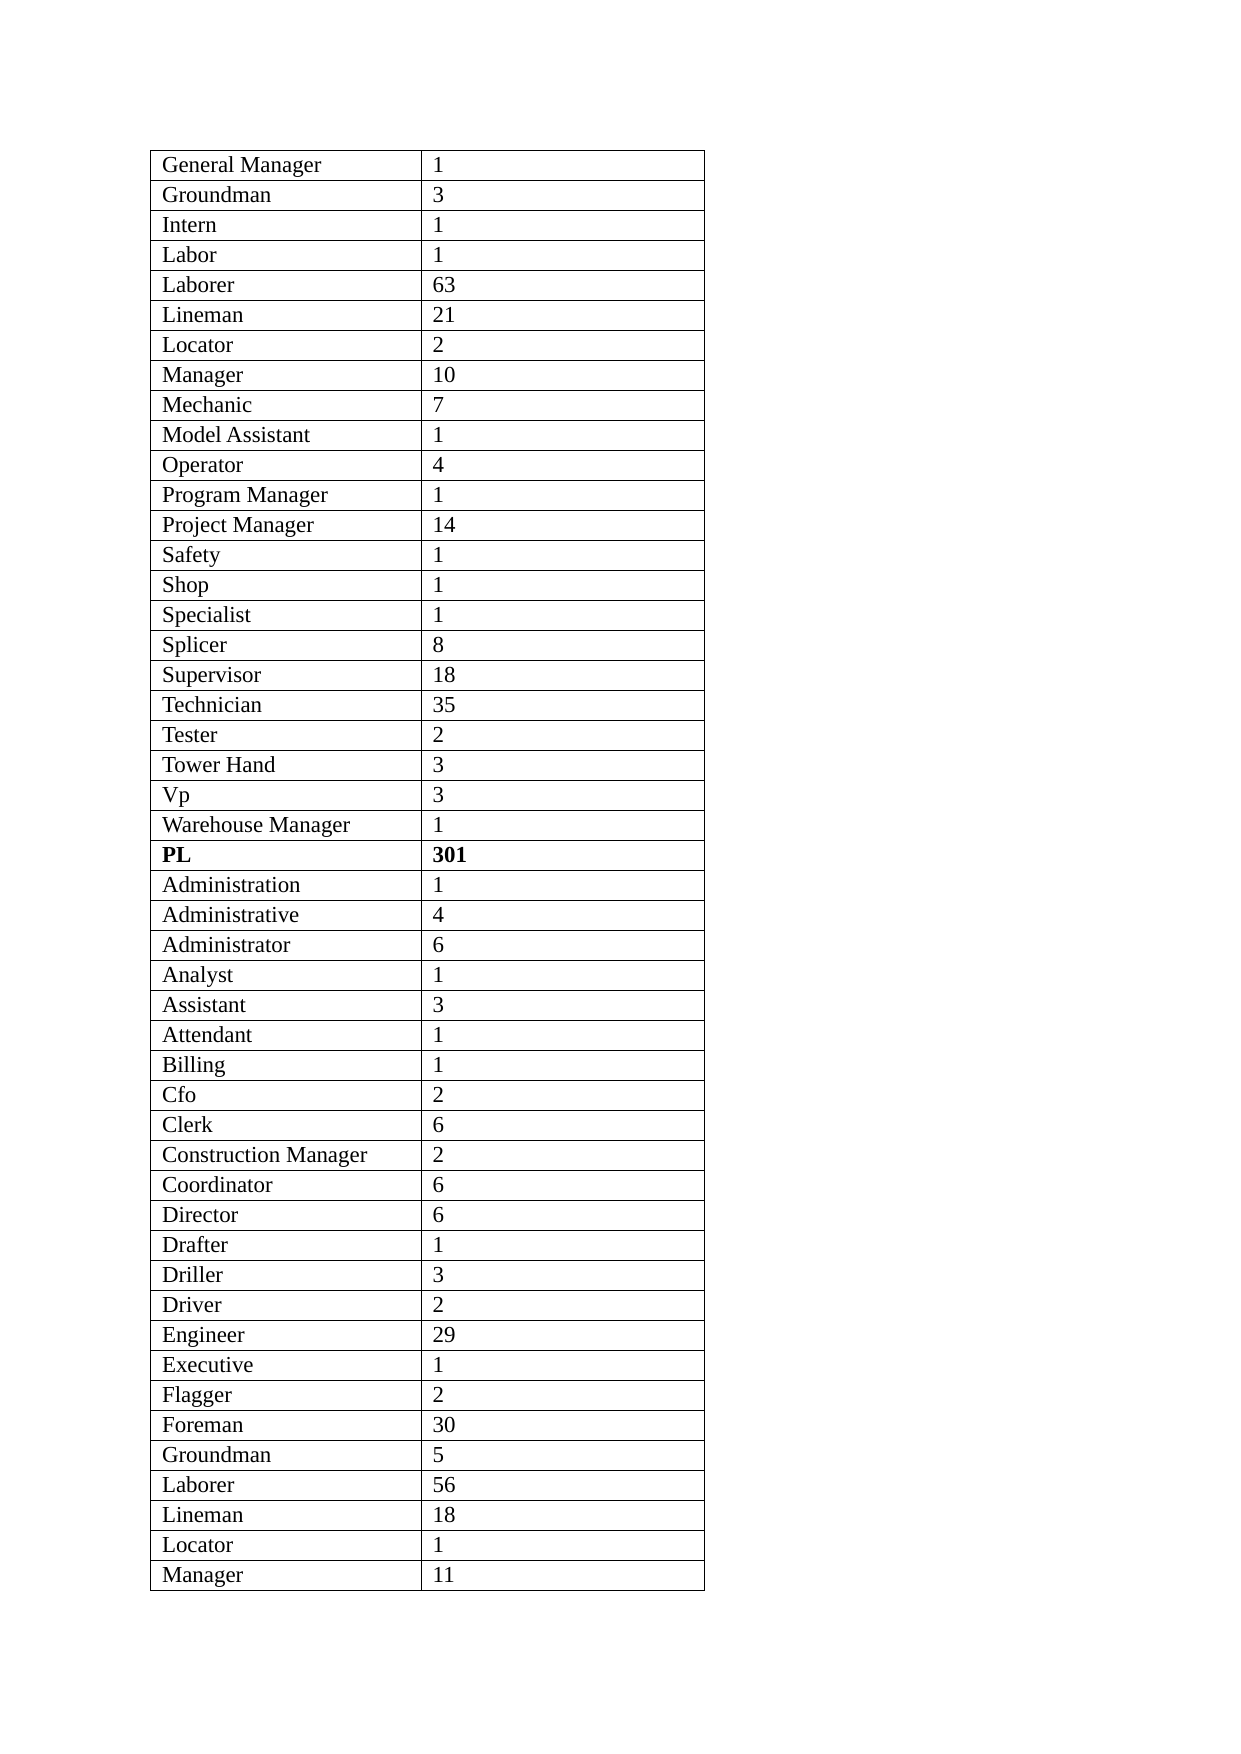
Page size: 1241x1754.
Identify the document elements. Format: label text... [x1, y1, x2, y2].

table_cell Manager [151, 361, 421, 390]
table_cell 6 [422, 931, 704, 960]
table_cell Executive [151, 1351, 421, 1380]
table_cell Intern [151, 211, 421, 240]
table_cell 18 [422, 1501, 704, 1530]
table_cell Laborer [151, 271, 421, 300]
table_cell PL [151, 841, 421, 870]
table_cell Engineer [151, 1321, 421, 1350]
table_cell 7 [422, 391, 704, 420]
table_cell 2 [422, 721, 704, 750]
table_cell Laborer [151, 1471, 421, 1500]
table_cell Groundman [151, 1441, 421, 1470]
table_cell 21 [422, 301, 704, 330]
table_cell 30 [422, 1411, 704, 1440]
table_cell 1 [422, 811, 704, 840]
table_cell Billing [151, 1051, 421, 1080]
table_cell Lineman [151, 1501, 421, 1530]
table_cell 11 [422, 1561, 704, 1590]
table_cell Labor [151, 241, 421, 270]
table_cell Attendant [151, 1021, 421, 1050]
table_cell 1 [422, 871, 704, 900]
table_cell 56 [422, 1471, 704, 1500]
table_cell Manager [151, 1561, 421, 1590]
table_cell 3 [422, 1261, 704, 1290]
table_cell 29 [422, 1321, 704, 1350]
table_cell 1 [422, 961, 704, 990]
table_cell 1 [422, 241, 704, 270]
table_cell Drafter [151, 1231, 421, 1260]
table_cell Project Manager [151, 511, 421, 540]
table_cell Technician [151, 691, 421, 720]
table_cell Specialist [151, 601, 421, 630]
table_cell Locator [151, 1531, 421, 1560]
table_cell 2 [422, 1381, 704, 1410]
table_cell 6 [422, 1171, 704, 1200]
table_cell Driller [151, 1261, 421, 1290]
table_cell Flagger [151, 1381, 421, 1410]
table_cell 3 [422, 181, 704, 210]
table_cell 1 [422, 421, 704, 450]
table_cell 301 [422, 841, 704, 870]
table_cell Splicer [151, 631, 421, 660]
table_cell 1 [422, 571, 704, 600]
table_cell Administration [151, 871, 421, 900]
table_cell Tester [151, 721, 421, 750]
table_cell 35 [422, 691, 704, 720]
table_cell Program Manager [151, 481, 421, 510]
table_cell 1 [422, 1351, 704, 1380]
table_cell 1 [422, 1021, 704, 1050]
table_cell Locator [151, 331, 421, 360]
table_cell 8 [422, 631, 704, 660]
table_cell Clerk [151, 1111, 421, 1140]
table_cell 5 [422, 1441, 704, 1470]
table_cell 1 [422, 1231, 704, 1260]
table_cell Analyst [151, 961, 421, 990]
table_cell Driver [151, 1291, 421, 1320]
table_cell 3 [422, 751, 704, 780]
table_cell Model Assistant [151, 421, 421, 450]
table_cell Director [151, 1201, 421, 1230]
table_cell 4 [422, 901, 704, 930]
table_cell Groundman [151, 181, 421, 210]
table_cell Safety [151, 541, 421, 570]
table_cell Operator [151, 451, 421, 480]
table_cell Warehouse Manager [151, 811, 421, 840]
table_cell Construction Manager [151, 1141, 421, 1170]
table_cell Coordinator [151, 1171, 421, 1200]
table_cell 1 [422, 481, 704, 510]
table_cell 2 [422, 1141, 704, 1170]
table_cell Administrator [151, 931, 421, 960]
table_cell Tower Hand [151, 751, 421, 780]
table_cell 6 [422, 1111, 704, 1140]
table_cell Administrative [151, 901, 421, 930]
table_cell 1 [422, 211, 704, 240]
table_cell Lineman [151, 301, 421, 330]
table_cell 4 [422, 451, 704, 480]
table_cell 1 [422, 541, 704, 570]
table_cell 3 [422, 781, 704, 810]
table_cell Foreman [151, 1411, 421, 1440]
table_cell 2 [422, 331, 704, 360]
table_cell Supervisor [151, 661, 421, 690]
table_cell 1 [422, 151, 704, 180]
table_cell 1 [422, 601, 704, 630]
table_cell Assistant [151, 991, 421, 1020]
table_cell 6 [422, 1201, 704, 1230]
table_cell 3 [422, 991, 704, 1020]
table_cell 18 [422, 661, 704, 690]
table_cell 2 [422, 1291, 704, 1320]
table_cell Mechanic [151, 391, 421, 420]
table_cell 1 [422, 1051, 704, 1080]
table_cell 10 [422, 361, 704, 390]
table_cell 2 [422, 1081, 704, 1110]
table_cell General Manager [151, 151, 421, 180]
table_cell Vp [151, 781, 421, 810]
table_cell 63 [422, 271, 704, 300]
table_cell 14 [422, 511, 704, 540]
table_cell Cfo [151, 1081, 421, 1110]
table_cell Shop [151, 571, 421, 600]
table_cell 1 [422, 1531, 704, 1560]
